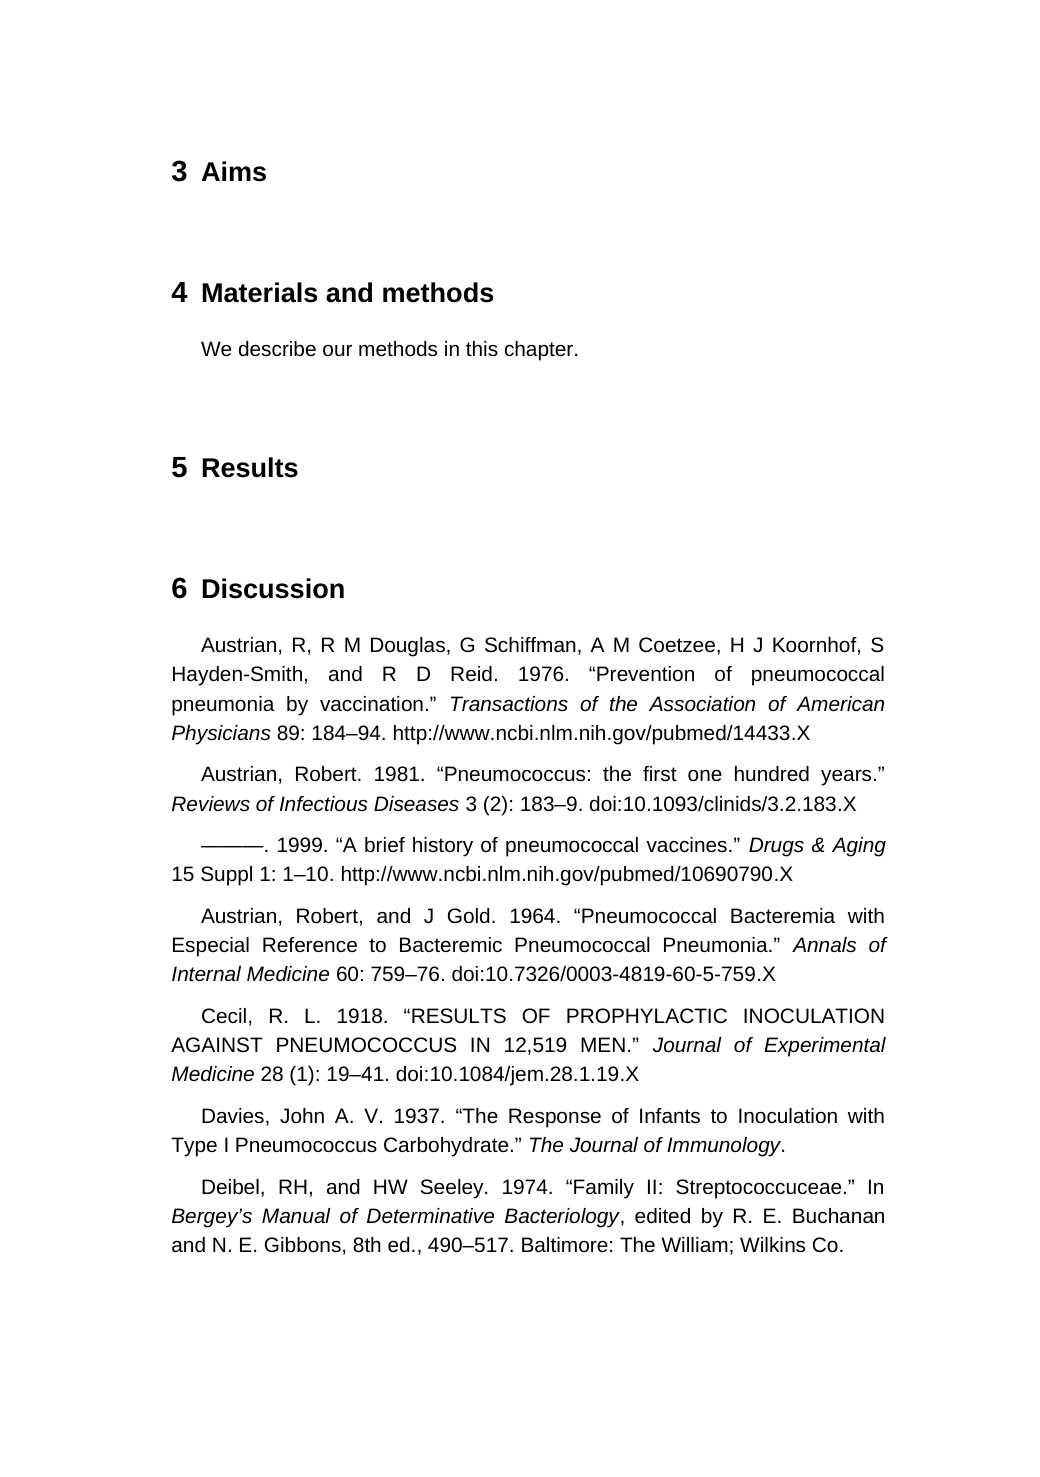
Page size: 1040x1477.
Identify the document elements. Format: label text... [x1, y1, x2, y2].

subtitle Aims [171, 153, 886, 187]
subtitle Results [171, 450, 886, 483]
subtitle Discussion [171, 571, 886, 604]
subtitle Materials and methods [171, 274, 886, 308]
